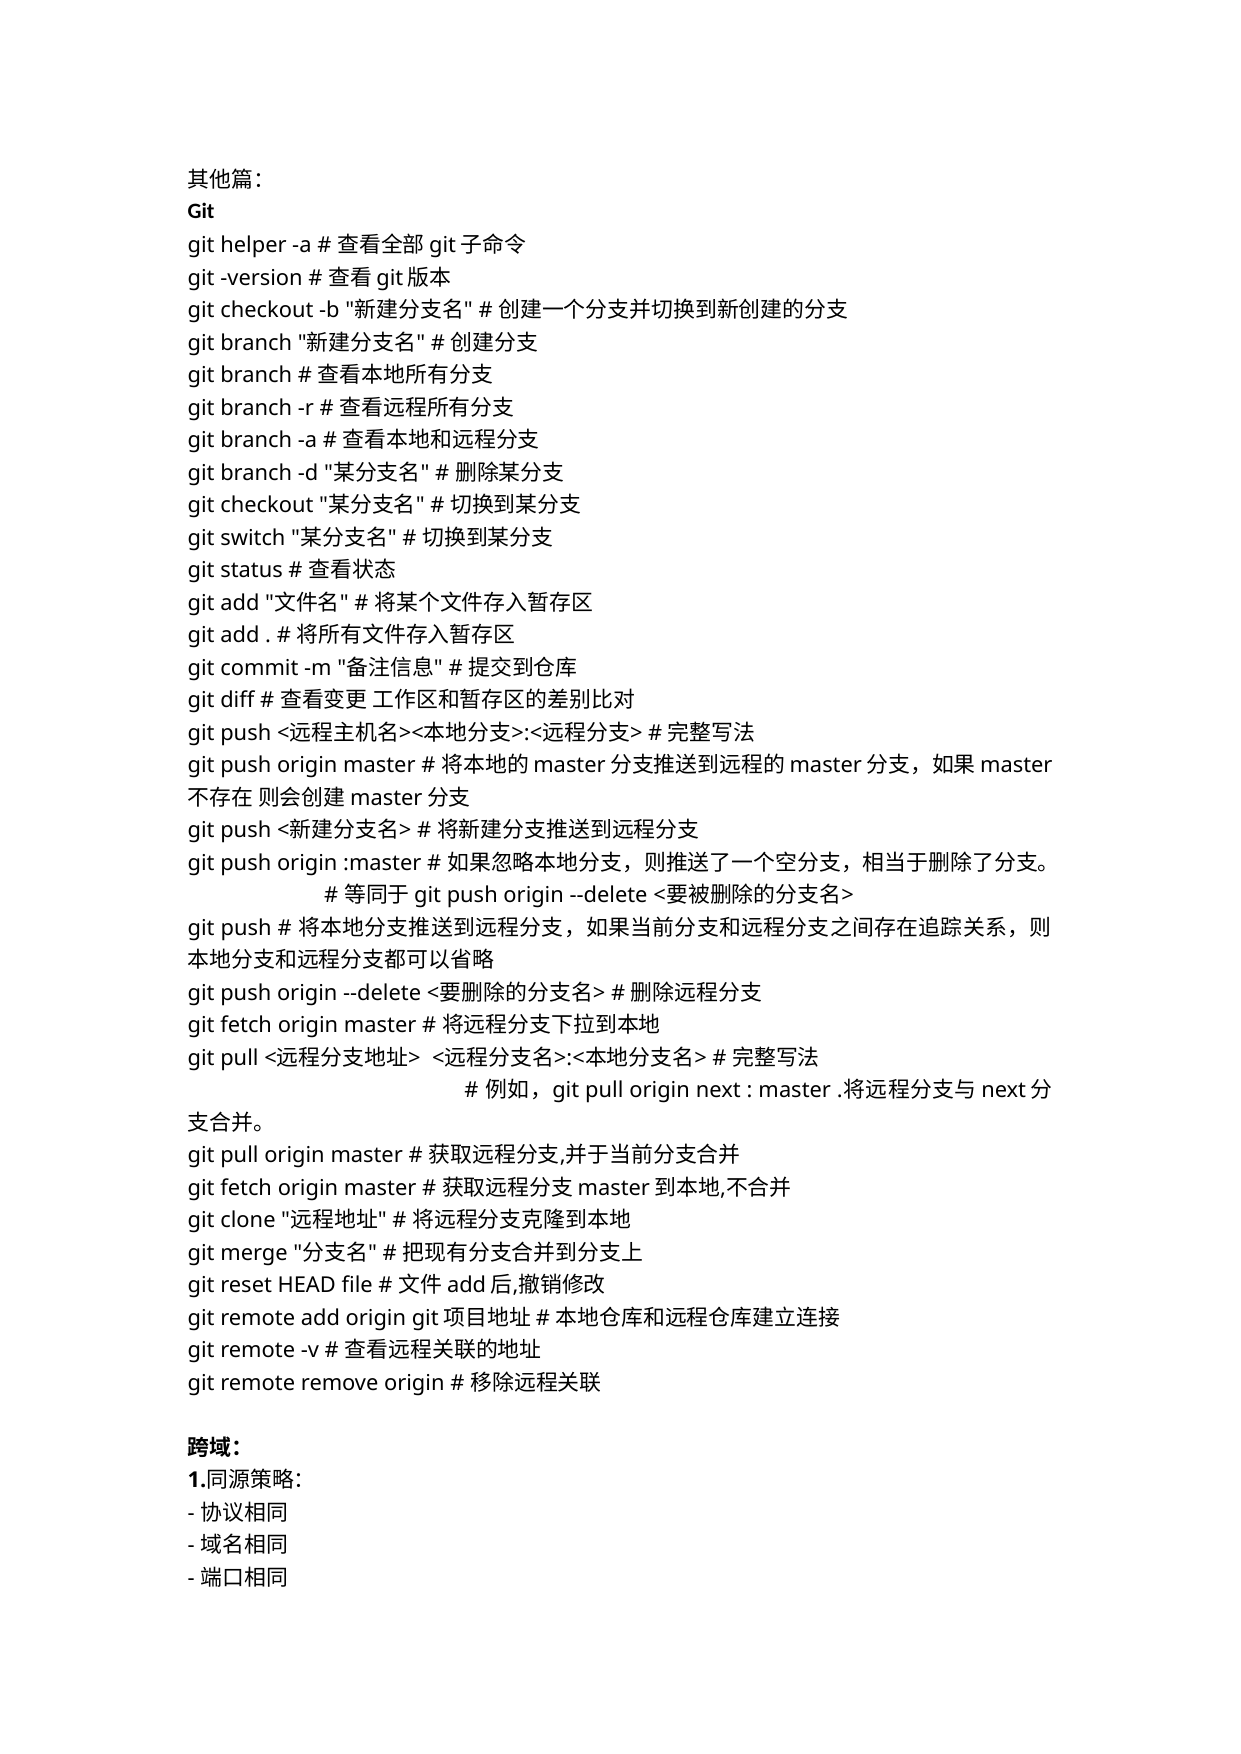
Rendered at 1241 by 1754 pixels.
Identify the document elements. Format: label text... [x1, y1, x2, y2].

text 跨域： [187, 1429, 1053, 1462]
text # 等同于git push origin --delete <要被删除的分支名> [187, 877, 1053, 909]
text git reset HEAD file # 文件 add后,撤销修改 [187, 1267, 1053, 1299]
text git commit -m "备注信息" # 提交到仓库 [187, 649, 1053, 682]
text git branch "新建分支名" # 创建分支 [187, 324, 1053, 357]
text git add "文件名" # 将某个文件存入暂存区 [187, 584, 1053, 617]
text git push origin :master # 如果忽略本地分支，则推送了一个空分支，相当于删除了分支。 [187, 844, 1053, 877]
text 1.同源策略： [187, 1462, 1053, 1494]
text git branch -a # 查看本地和远程分支 [187, 422, 1053, 454]
text git fetch origin master # 将远程分支下拉到本地 [187, 1007, 1053, 1039]
text Git [187, 194, 1053, 227]
text git push <新建分支名> # 将新建分支推送到远程分支 [187, 812, 1053, 844]
text git pull origin master # 获取远程分支,并于当前分支合并 [187, 1137, 1053, 1169]
text git push <远程主机名><本地分支>:<远程分支> # 完整写法 [187, 714, 1053, 747]
text git pull <远程分支地址> <远程分支名>:<本地分支名> # 完整写法 [187, 1039, 1053, 1072]
text git status # 查看状态 [187, 552, 1053, 584]
text git branch -r # 查看远程所有分支 [187, 389, 1053, 422]
text git diff # 查看变更 工作区和暂存区的差别比对 [187, 682, 1053, 714]
text git remote remove origin # 移除远程关联 [187, 1364, 1053, 1397]
text git fetch origin master # 获取远程分支master到本地,不合并 [187, 1169, 1053, 1202]
text git add . # 将所有文件存入暂存区 [187, 617, 1053, 649]
text git checkout -b "新建分支名" # 创建一个分支并切换到新创建的分支 [187, 292, 1053, 324]
text git branch # 查看本地所有分支 [187, 357, 1053, 389]
text - 域名相同 [187, 1527, 1053, 1559]
text git merge "分支名" # 把现有分支合并到分支上 [187, 1234, 1053, 1267]
text git push origin --delete <要删除的分支名> # 删除远程分支 [187, 974, 1053, 1007]
text git push origin master # 将本地的master分支推送到远程的master分支，如果master不存在 则会创建master分支 [187, 747, 1053, 812]
text 其他篇： [187, 162, 1053, 194]
text git checkout "某分支名" # 切换到某分支 [187, 487, 1053, 519]
text git push # 将本地分支推送到远程分支，如果当前分支和远程分支之间存在追踪关系，则本地分支和远程分支都可以省略 [187, 909, 1053, 974]
text git switch "某分支名" # 切换到某分支 [187, 519, 1053, 552]
text # 例如，git pull origin next : master .将远程分支与next分支合并。 [187, 1072, 1053, 1137]
text git -version # 查看git版本 [187, 259, 1053, 292]
text git branch -d "某分支名" # 删除某分支 [187, 454, 1053, 487]
text git remote -v # 查看远程关联的地址 [187, 1332, 1053, 1364]
text git helper -a # 查看全部git子命令 [187, 227, 1053, 259]
text - 协议相同 [187, 1494, 1053, 1527]
text - 端口相同 [187, 1559, 1053, 1592]
text git clone "远程地址" # 将远程分支克隆到本地 [187, 1202, 1053, 1234]
text git remote add origin git项目地址 # 本地仓库和远程仓库建立连接 [187, 1299, 1053, 1332]
